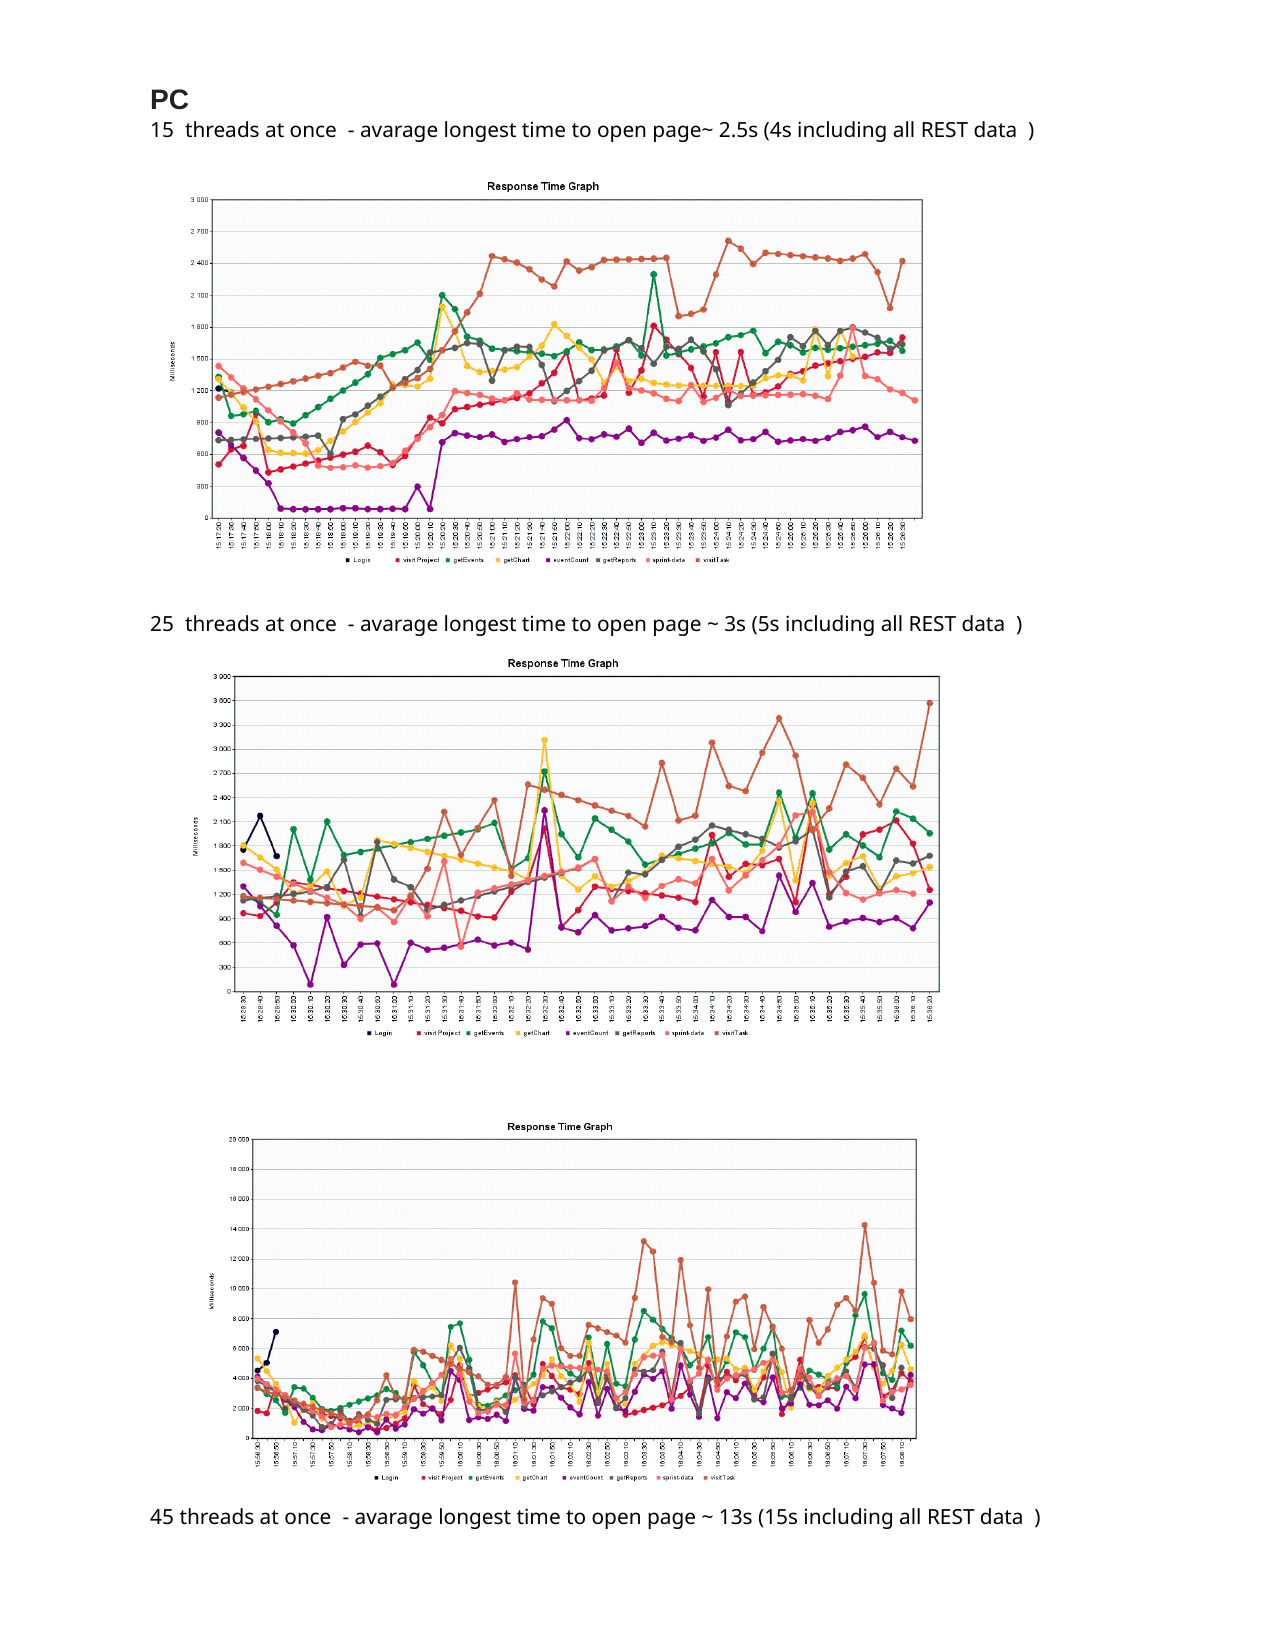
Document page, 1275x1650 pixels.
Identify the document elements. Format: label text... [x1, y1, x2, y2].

text PC [150, 83, 1125, 115]
picture [201, 1117, 918, 1488]
picture [161, 176, 924, 571]
picture [184, 653, 941, 1044]
text 15 threads at once - avarage longest time to open page~ 2.5s (4s including all REST data ) [150, 115, 1125, 143]
